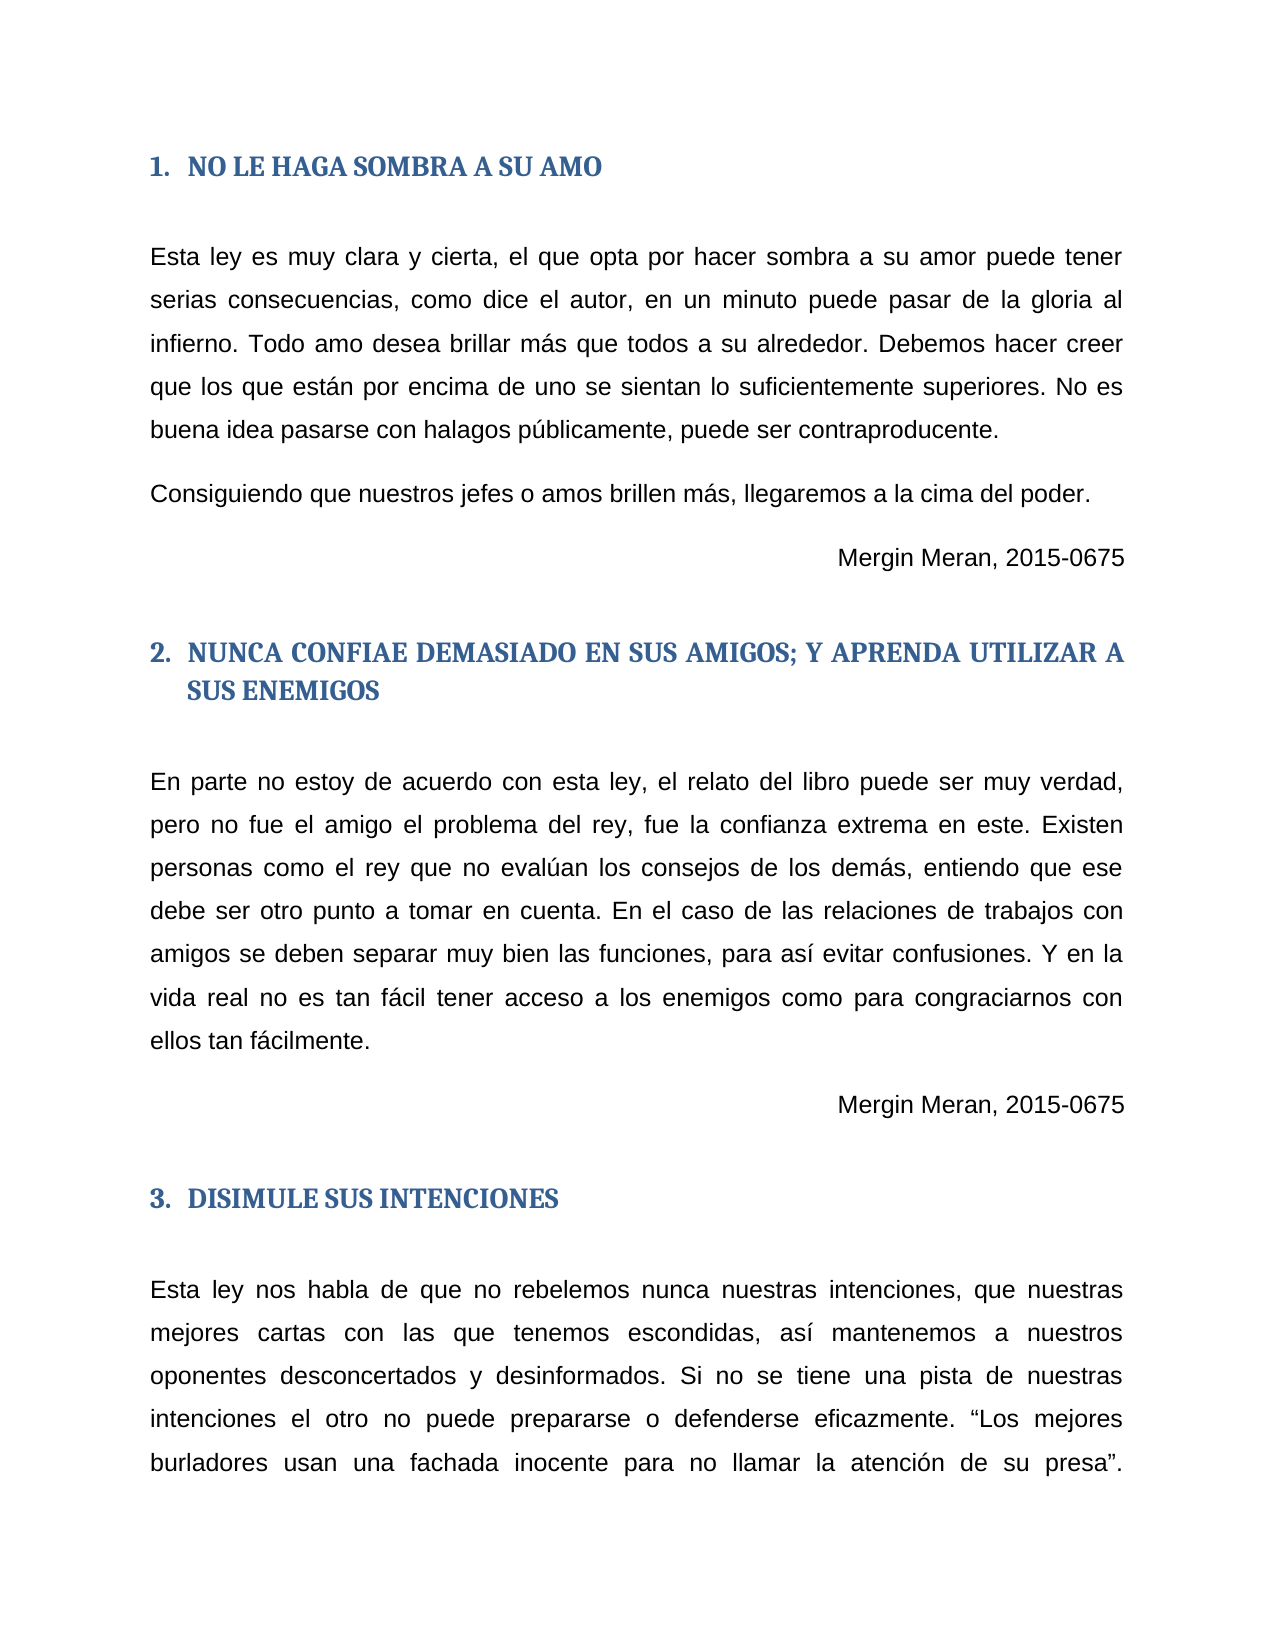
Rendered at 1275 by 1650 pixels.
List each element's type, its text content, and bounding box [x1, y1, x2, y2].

subtitle NUNCA CONFIAE DEMASIADO EN SUS AMIGOS; Y APRENDA UTILIZAR A SUS ENEMIGOS [150, 636, 1125, 708]
subtitle NO LE HAGA SOMBRA A SU AMO [150, 150, 1125, 183]
text Mergin Meran, 2015-0675 [150, 543, 1125, 572]
text Mergin Meran, 2015-0675 [150, 1089, 1125, 1118]
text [150, 1275, 1125, 1476]
subtitle DISIMULE SUS INTENCIONES [150, 1183, 1125, 1216]
text En parte no estoy de acuerdo con esta ley, el relato del libro puede ser muy verdad, pero no fue el amigo el problema del rey, fue la confianza extrema en este. Existen personas como el rey que no evalúan los consejos de los demás, entiendo que ese debe ser otro punto a tomar en cuenta. En el caso de las relaciones de trabajos con amigos se deben separar muy bien las funciones, para así evitar confusiones. Y en la vida real no es tan fácil tener acceso a los enemigos como para congraciarnos con ellos tan fácilmente. [150, 767, 1125, 1054]
text Consiguiendo que nuestros jefes o amos brillen más, llegaremos a la cima del poder. [150, 479, 1125, 508]
text Esta ley es muy clara y cierta, el que opta por hacer sombra a su amor puede tener serias consecuencias, como dice el autor, en un minuto puede pasar de la gloria al infierno. Todo amo desea brillar más que todos a su alrededor. Debemos hacer creer que los que están por encima de uno se sientan lo suficientemente superiores. No es buena idea pasarse con halagos públicamente, puede ser contraproducente. [150, 242, 1125, 444]
